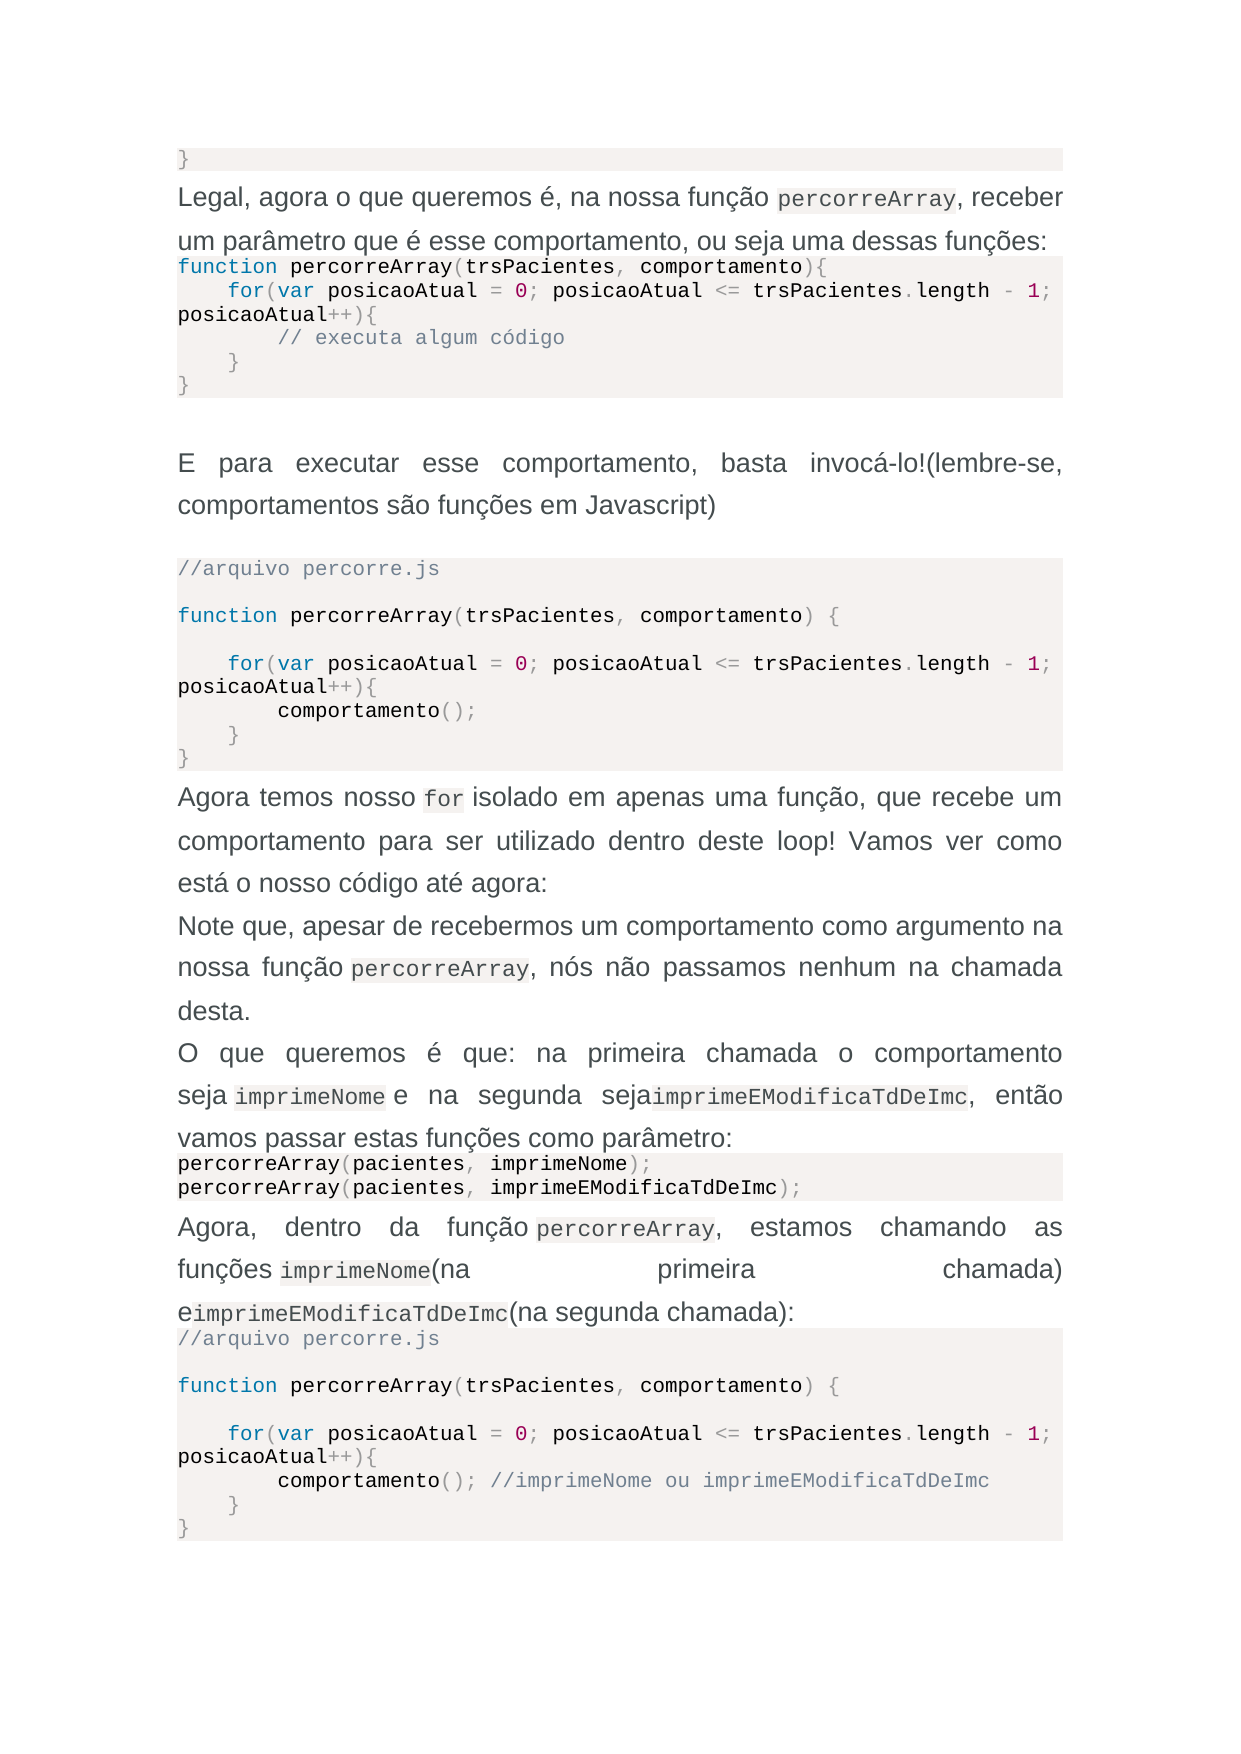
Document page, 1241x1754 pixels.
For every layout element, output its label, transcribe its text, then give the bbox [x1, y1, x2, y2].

text } [177, 747, 1063, 771]
text comportamento(); //imprimeNome ou imprimeEModificaTdDeImc [177, 1470, 1063, 1494]
text } [177, 374, 1063, 398]
text } [177, 1494, 1063, 1517]
text comportamento(); [177, 700, 1063, 724]
text Note que, apesar de recebermos um comportamento como argumento na nossa função percorreArray, nós não passamos nenhum na chamada desta. [177, 898, 1063, 1026]
text O que queremos é que: na primeira chamada o comportamento seja imprimeNome e na segunda sejaimprimeEModificaTdDeImc, então vamos passar estas funções como parâmetro: [177, 1026, 1063, 1153]
text function percorreArray(trsPacientes, comportamento) { [177, 605, 1063, 629]
text for(var posicaoAtual = 0; posicaoAtual <= trsPacientes.length - 1; posicaoAtual++){ [177, 1423, 1063, 1470]
text percorreArray(pacientes, imprimeEModificaTdDeImc); [177, 1177, 1063, 1201]
text } [177, 724, 1063, 747]
text E para executar esse comportamento, basta invocá-lo!(lembre-se, comportamentos são funções em Javascript) [177, 436, 1063, 521]
text percorreArray(pacientes, imprimeNome); [177, 1153, 1063, 1177]
text Agora temos nosso for isolado em apenas uma função, que recebe um comportamento para ser utilizado dentro deste loop! Vamos ver como está o nosso código até agora: [177, 771, 1063, 898]
text Legal, agora o que queremos é, na nossa função percorreArray, receber um parâmetro que é esse comportamento, ou seja uma dessas funções: [177, 171, 1063, 256]
text //arquivo percorre.js [177, 1328, 1063, 1352]
text } [177, 148, 1063, 171]
text Agora, dentro da função percorreArray, estamos chamando as funções imprimeNome(na primeira chamada) eimprimeEModificaTdDeImc(na segunda chamada): [177, 1201, 1063, 1328]
text for(var posicaoAtual = 0; posicaoAtual <= trsPacientes.length - 1; posicaoAtual++){ [177, 653, 1063, 700]
text function percorreArray(trsPacientes, comportamento) { [177, 1376, 1063, 1399]
text for(var posicaoAtual = 0; posicaoAtual <= trsPacientes.length - 1; posicaoAtual++){ [177, 280, 1063, 327]
text } [177, 1517, 1063, 1541]
text //arquivo percorre.js [177, 558, 1063, 582]
text } [177, 351, 1063, 374]
text function percorreArray(trsPacientes, comportamento){ [177, 256, 1063, 280]
text // executa algum código [177, 327, 1063, 351]
